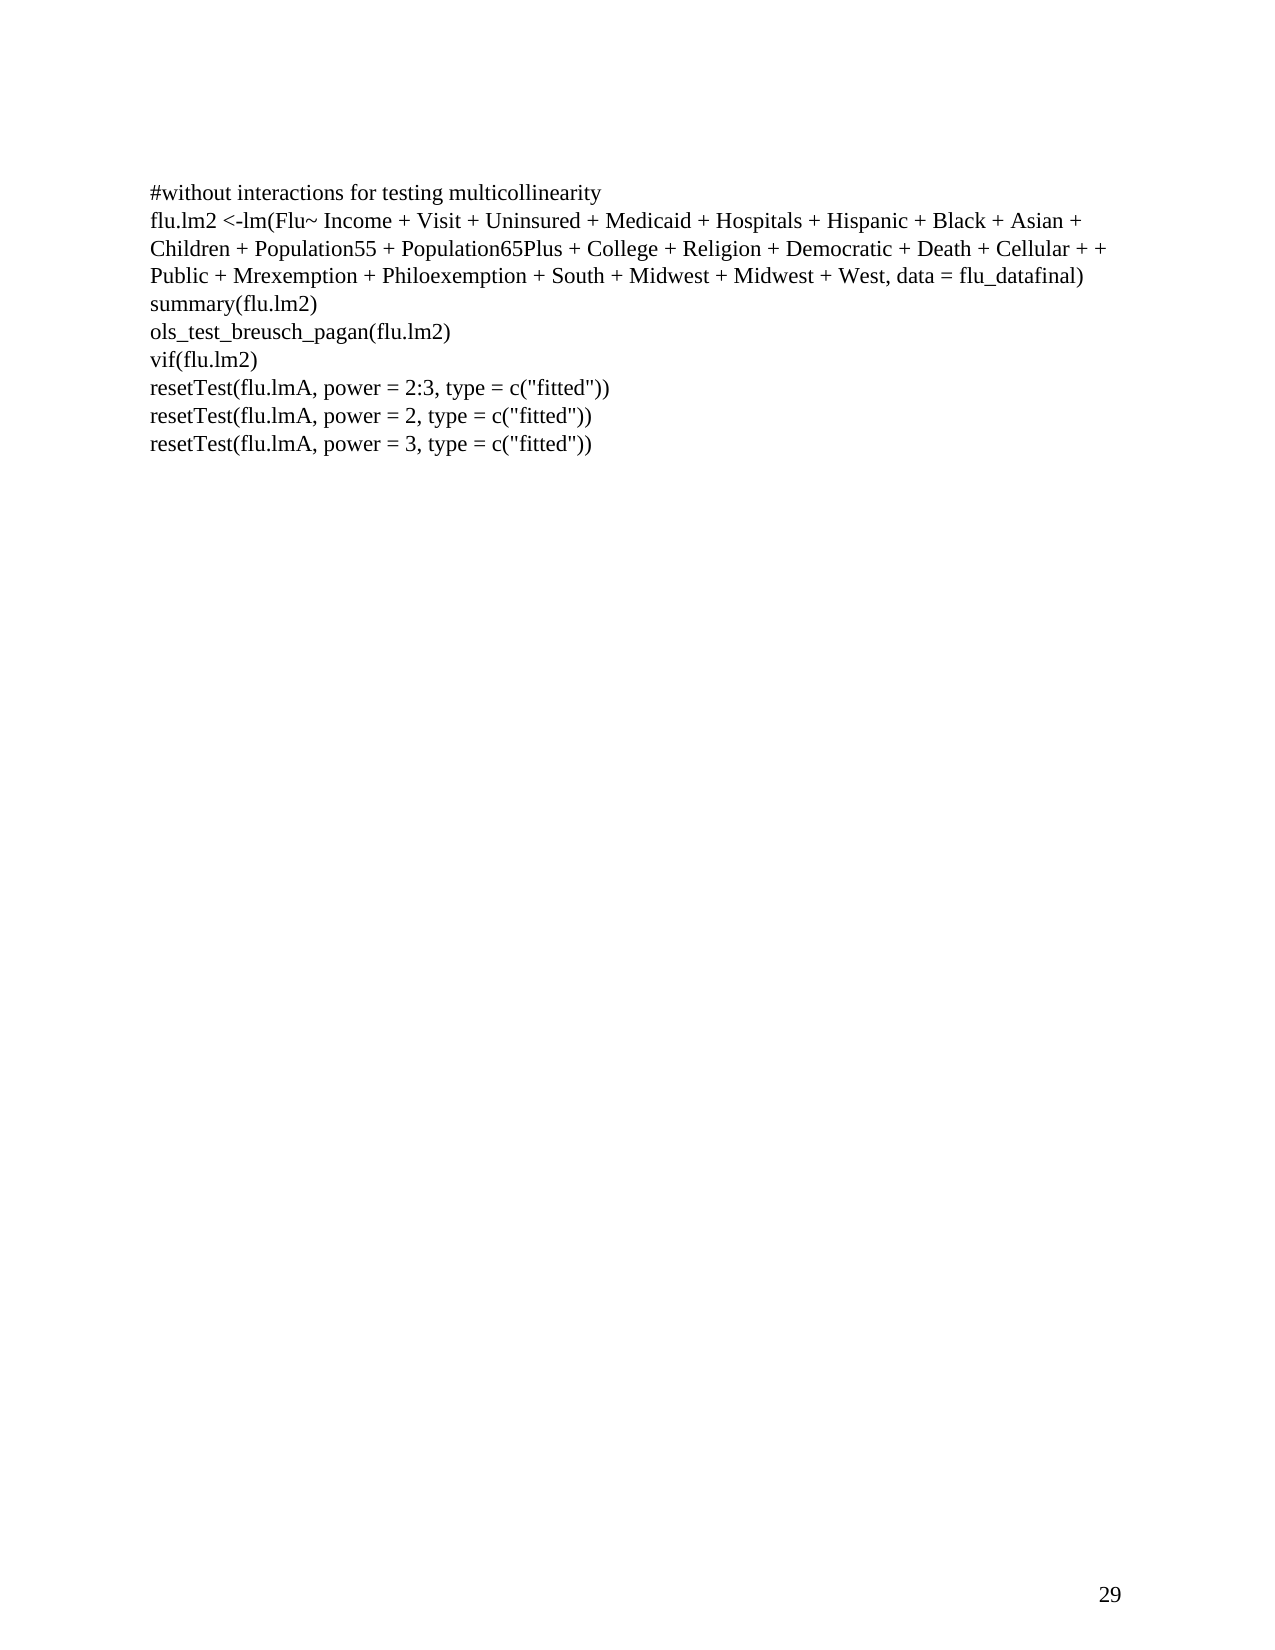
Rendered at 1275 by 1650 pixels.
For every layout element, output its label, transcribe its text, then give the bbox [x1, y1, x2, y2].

text ols_test_breusch_pagan(flu.lm2) vif(flu.lm2) [150, 318, 453, 373]
text #without interactions for testing multicollinearity [150, 178, 1169, 205]
text flu.lm2 <-lm(Flu~ Income + Visit + Uninsured + Medicaid + Hospitals + Hispanic + Black + Asian + Children + Population55 + Population65Plus + College + Religion + Democratic + Death + Cellular + + Public + Mrexemption + Philoexemption + South + Midwest + Midwest + West, data = flu_datafinal) summary(flu.lm2) [150, 207, 1123, 317]
